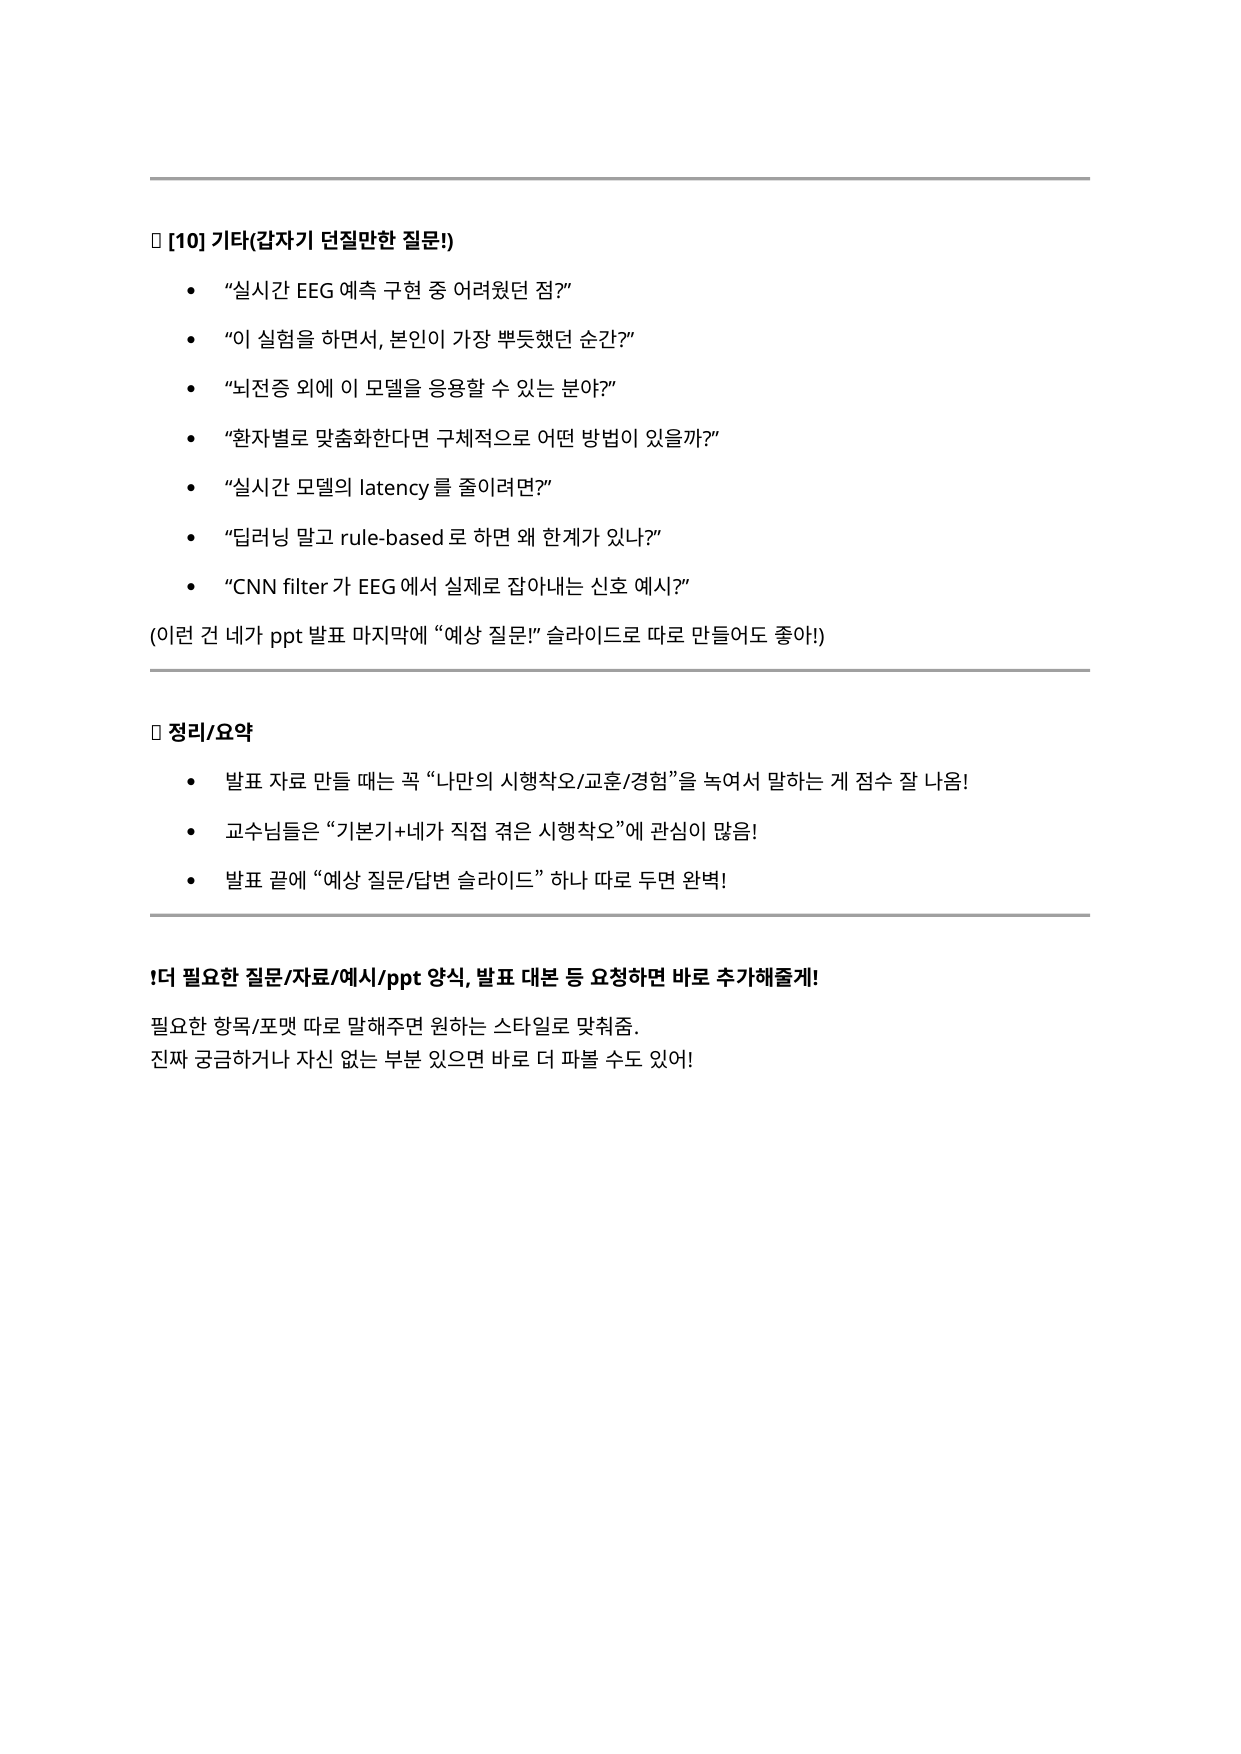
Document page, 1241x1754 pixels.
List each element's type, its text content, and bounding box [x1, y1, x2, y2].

list 교수님들은 “기본기+네가 직접 겪은 시행착오”에 관심이 많음! [187, 815, 1090, 845]
list “딥러닝 말고 rule-based로 하면 왜 한계가 있나?” [187, 521, 1090, 551]
list 발표 자료 만들 때는 꼭 “나만의 시행착오/교훈/경험”을 녹여서 말하는 게 점수 잘 나옴! [187, 766, 1090, 796]
text ❗더 필요한 질문/자료/예시/ppt 양식, 발표 대본 등 요청하면 바로 추가해줄게! [150, 961, 1090, 991]
list “뇌전증 외에 이 모델을 응용할 수 있는 분야?” [187, 373, 1090, 403]
text 🔥 정리/요약 [150, 716, 1090, 746]
text 필요한 항목/포맷 따로 말해주면 원하는 스타일로 맞춰줌. 진짜 궁금하거나 자신 없는 부분 있으면 바로 더 파볼 수도 있어! [150, 1010, 1090, 1073]
list “실시간 EEG 예측 구현 중 어려웠던 점?” [187, 274, 1090, 304]
list “실시간 모델의 latency를 줄이려면?” [187, 471, 1090, 502]
text 📌 [10] 기타(갑자기 던질만한 질문!) [150, 224, 1090, 255]
list “환자별로 맞춤화한다면 구체적으로 어떤 방법이 있을까?” [187, 422, 1090, 452]
list “이 실험을 하면서, 본인이 가장 뿌듯했던 순간?” [187, 323, 1090, 353]
list 발표 끝에 “예상 질문/답변 슬라이드” 하나 따로 두면 완벽! [187, 864, 1090, 894]
list “CNN filter가 EEG에서 실제로 잡아내는 신호 예시?” [187, 570, 1090, 600]
text (이런 건 네가 ppt 발표 마지막에 “예상 질문!” 슬라이드로 따로 만들어도 좋아!) [150, 619, 1090, 650]
